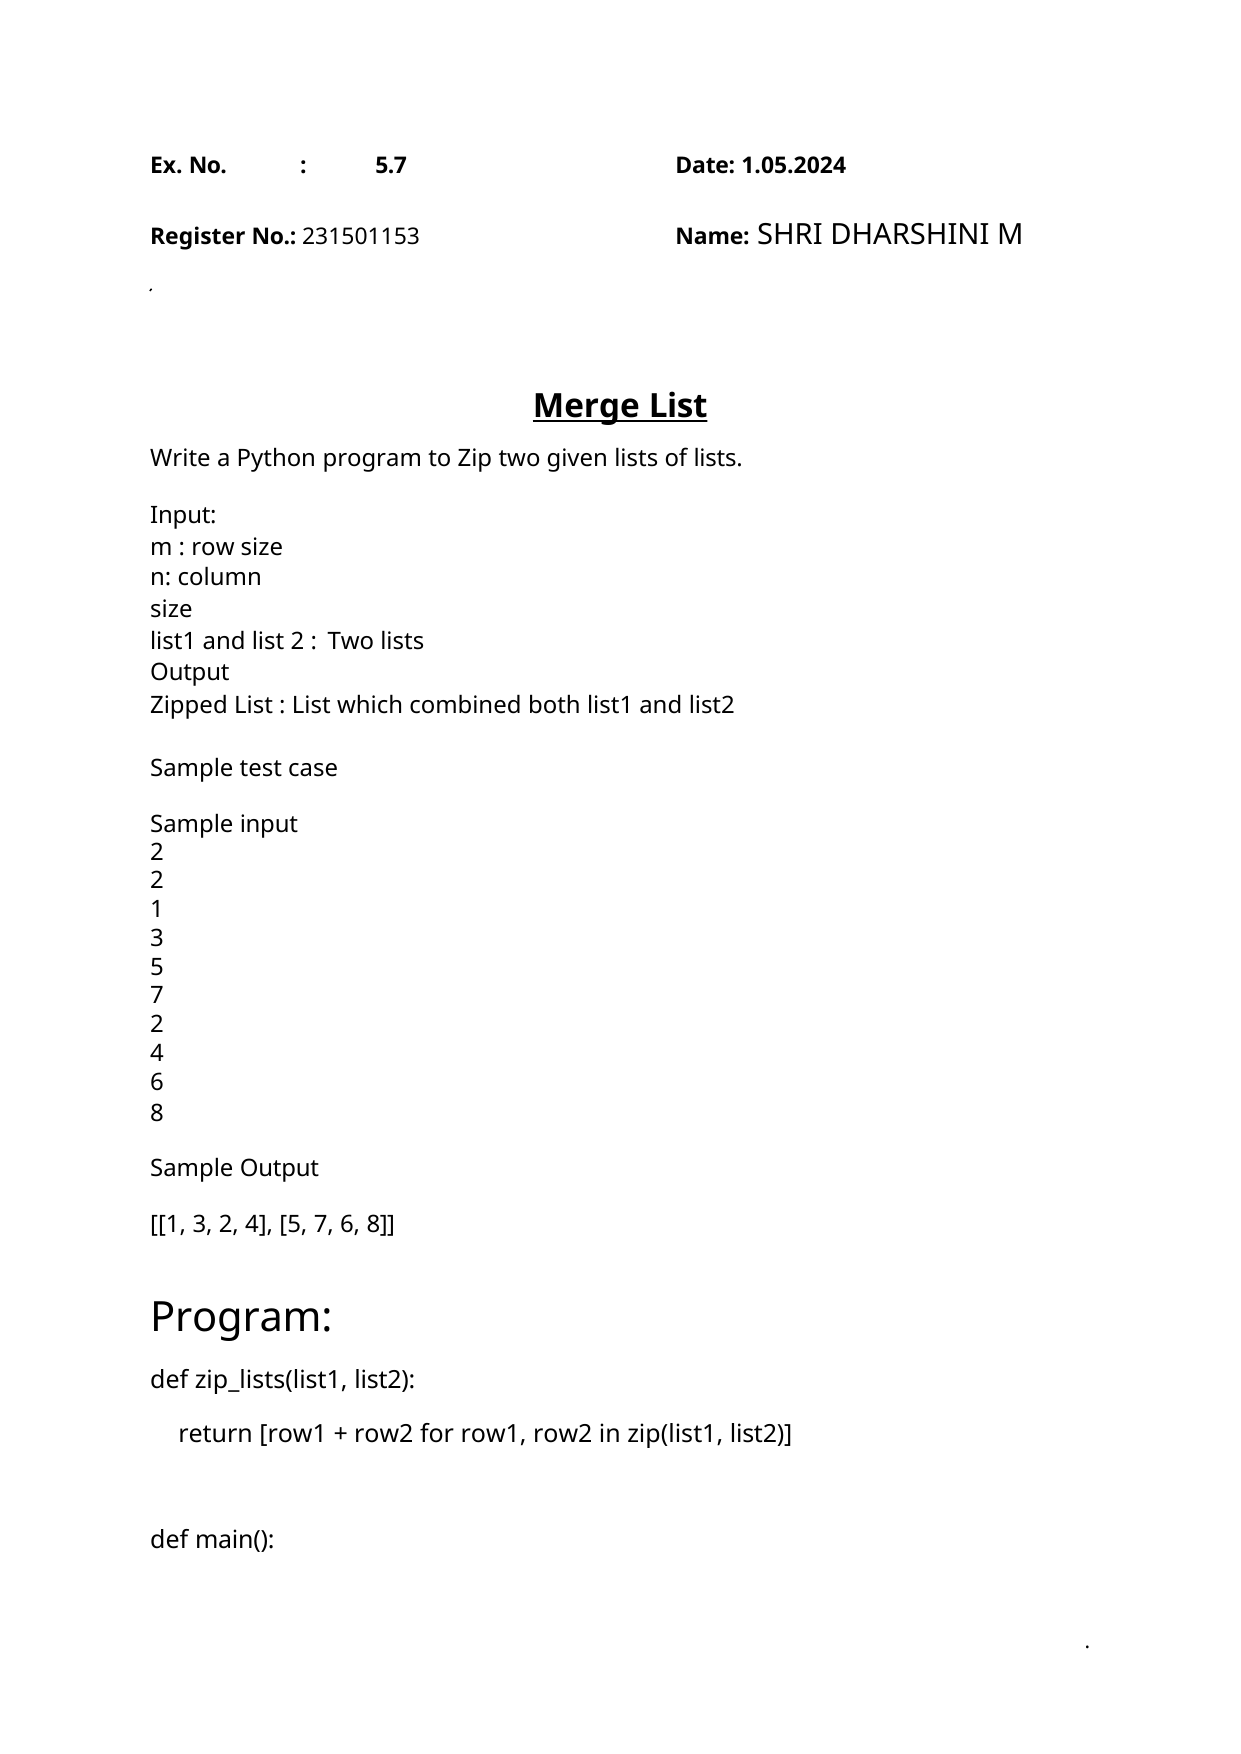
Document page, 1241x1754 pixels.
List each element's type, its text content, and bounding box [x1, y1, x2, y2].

text Input: [150, 496, 1103, 530]
text 6 [150, 1067, 1103, 1096]
text 2 [150, 866, 1103, 894]
text [[1, 3, 2, 4], [5, 7, 6, 8]] [150, 1207, 1103, 1239]
text 4 [150, 1038, 1103, 1067]
text Register No.: 231501153 Name: SHRI DHARSHINI M [150, 213, 1103, 253]
subtitle Merge List [213, 381, 1028, 427]
subtitle Program: [150, 1287, 1103, 1343]
text m : row size n: column size [150, 530, 307, 624]
text return [row1 + row2 for row1, row2 in zip(list1, list2)] [178, 1416, 1103, 1450]
text Ex. No. : 5.7 Date: 1.05.2024 [150, 149, 1103, 180]
text Sample Output [150, 1151, 1103, 1183]
text 1 [150, 894, 1103, 923]
text 2 [150, 1010, 1103, 1038]
text def zip_lists(list1, list2): [150, 1362, 1103, 1396]
text 7 [150, 981, 1103, 1010]
text Sample input [150, 814, 1103, 837]
text 3 [150, 923, 1103, 952]
text 8 [150, 1096, 1103, 1128]
text def main(): [150, 1522, 1103, 1556]
text Zipped List : List which combined both list1 and list2 Sample test case [150, 687, 816, 783]
text 2 [150, 837, 1103, 866]
text 5 [150, 952, 1103, 981]
text Write a Python program to Zip two given lists of lists. [150, 440, 1103, 473]
text list1 and list 2 : Two lists Output [150, 625, 501, 687]
